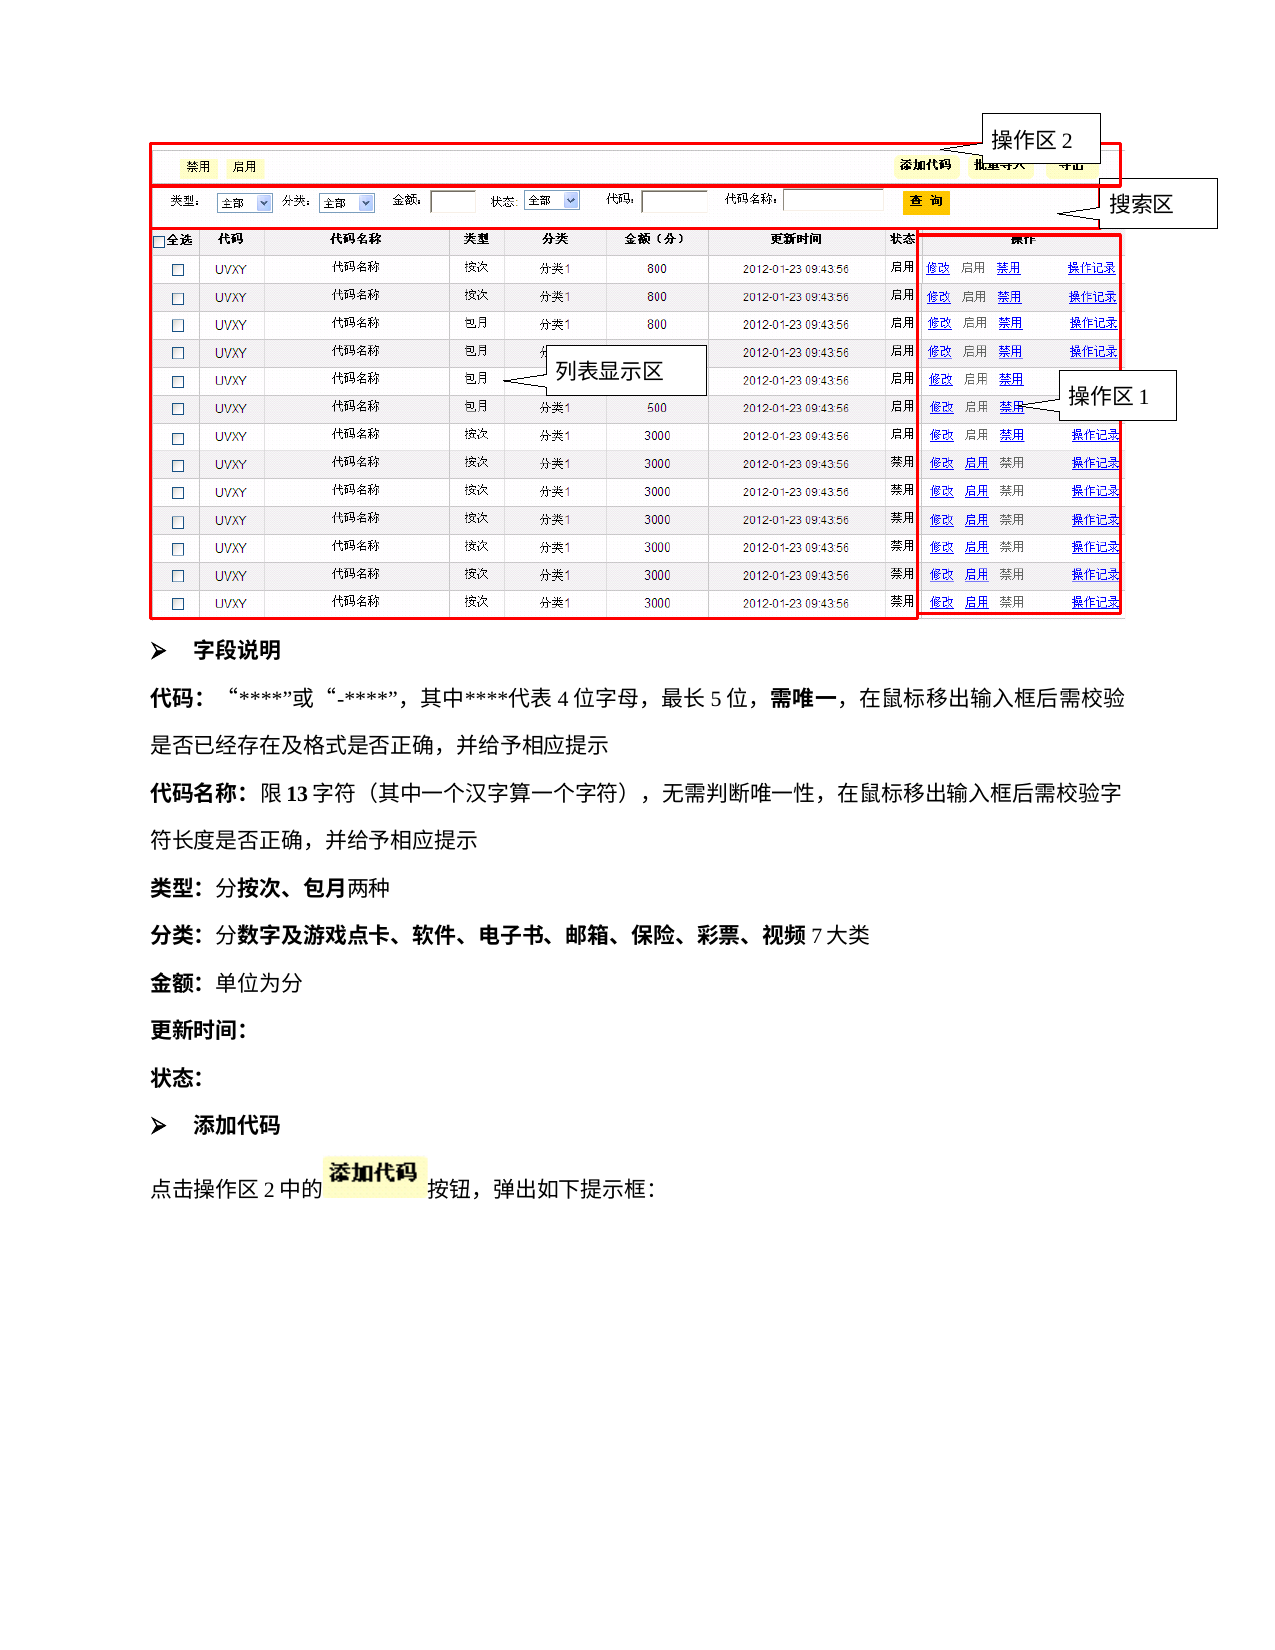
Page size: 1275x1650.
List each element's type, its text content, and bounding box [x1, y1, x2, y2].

text 代码：“****”或“-****”，其中****代表4位字母，最长5位，需唯一，在鼠标移出输入框后需校验是否已经存在及格式是否正确，并给予相应提示 [150, 681, 1125, 760]
text 状态： [150, 1061, 1125, 1092]
text 代码名称：限13字符（其中一个汉字算一个字符），无需判断唯一性，在鼠标移出输入框后需校验字符长度是否正确，并给予相应提示 [150, 776, 1125, 855]
picture [152, 188, 1098, 227]
text 更新时间： [150, 1013, 1125, 1045]
picture [919, 237, 1119, 612]
text 点击操作区2中的按钮，弹出如下提示框： [150, 1156, 1125, 1204]
text 分类：分数字及游戏点卡、软件、电子书、邮箱、保险、彩票、视频 7大类 [150, 918, 1125, 950]
picture [152, 150, 1119, 184]
picture [322, 1155, 428, 1198]
text 类型：分按次、包月两种 [150, 871, 1125, 902]
picture [150, 421, 1125, 621]
list 字段说明 [150, 633, 1125, 665]
picture [152, 230, 916, 617]
text 金额：单位为分 [150, 966, 1125, 997]
list 添加代码 [150, 1108, 1125, 1140]
picture [919, 229, 1125, 370]
